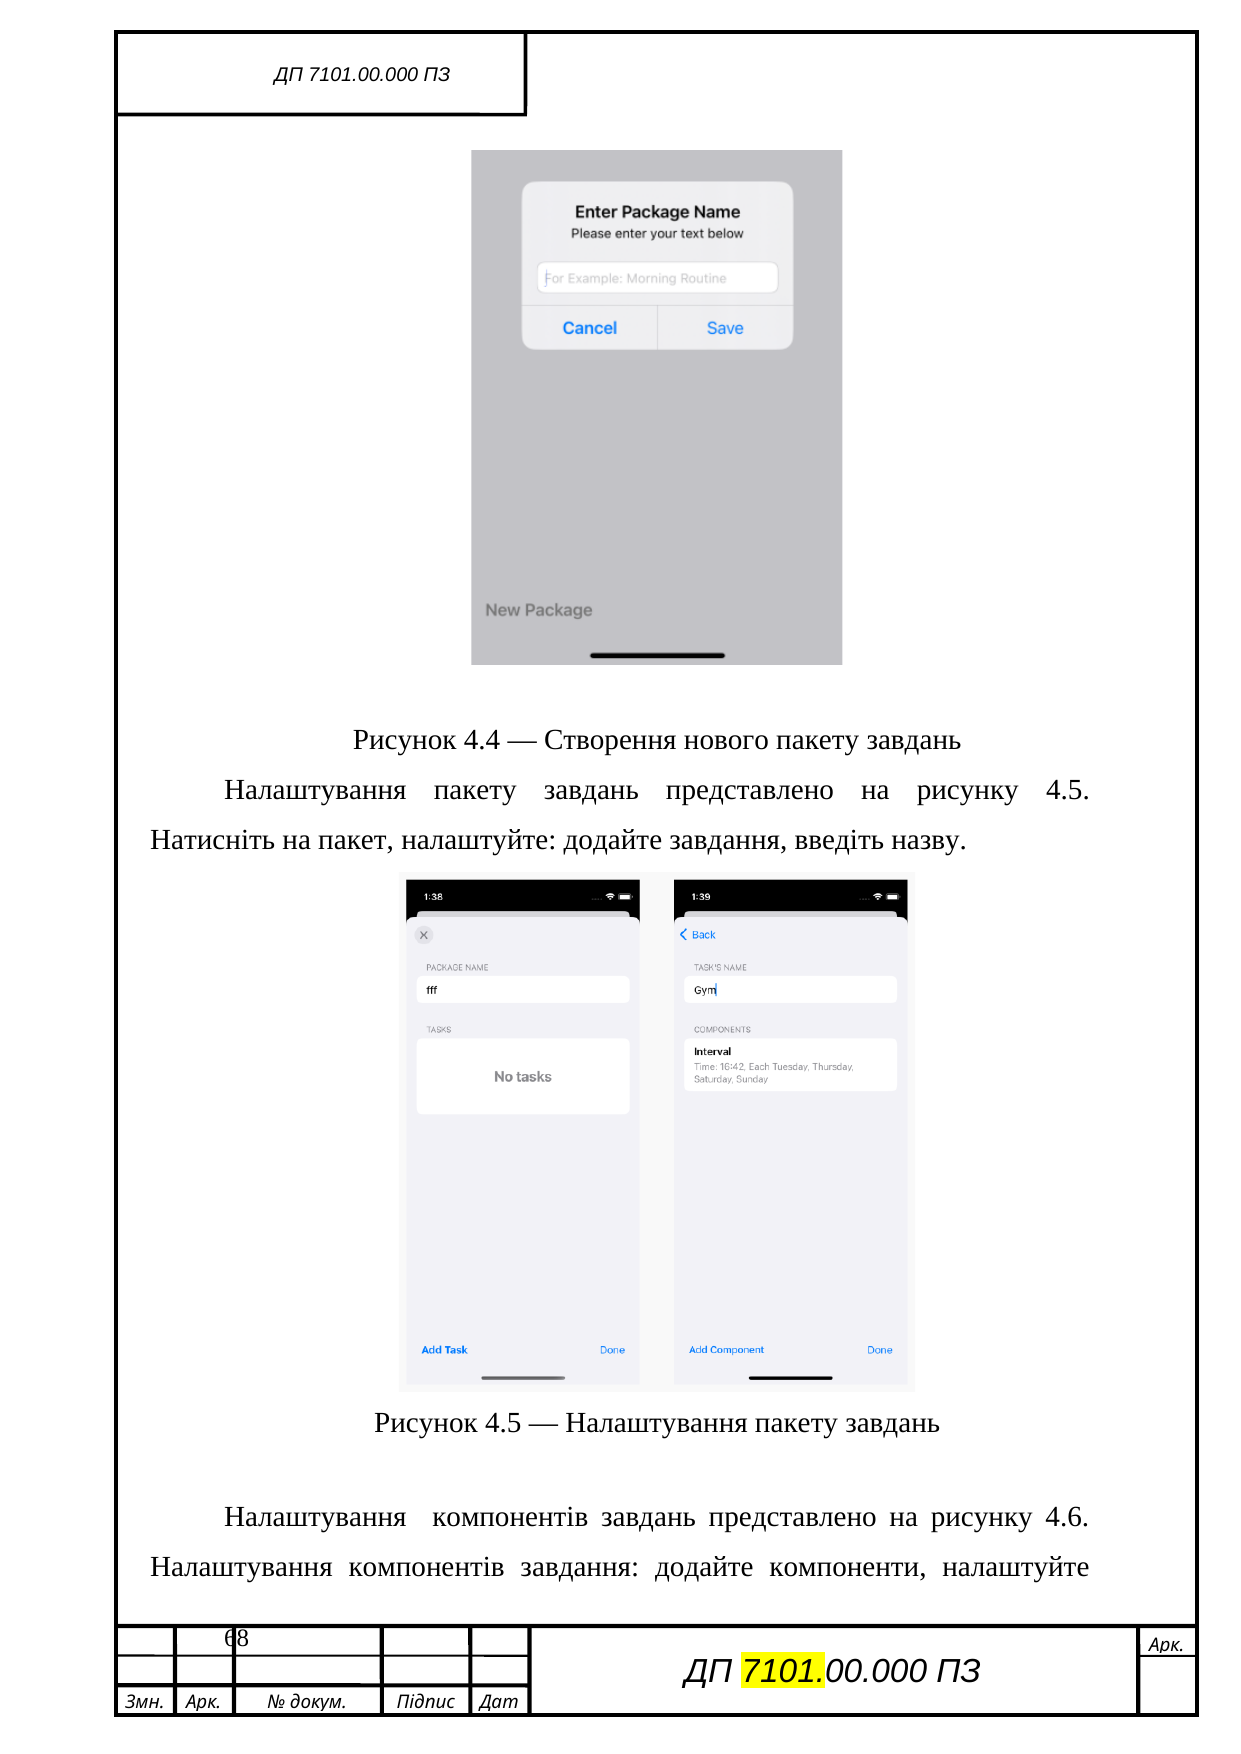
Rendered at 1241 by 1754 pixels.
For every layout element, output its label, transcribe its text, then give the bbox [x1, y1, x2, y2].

picture [471, 150, 843, 665]
picture [398, 872, 915, 1392]
text Рисунок 4.5 — Налаштування пакету завдань [150, 1406, 1090, 1439]
text Рисунок 4.4 — Створення нового пакету завдань [150, 722, 1090, 755]
text Налаштування компонентів завдань представлено на рисунку 4.6. Налаштування компонентів завдання: додайте компоненти, налаштуйте окремий компонент. [150, 1499, 1090, 1583]
text Налаштування пакету завдань представлено на рисунку 4.5. Натисніть на пакет, налаштуйте: додайте завдання, введіть назву. [150, 772, 1090, 856]
